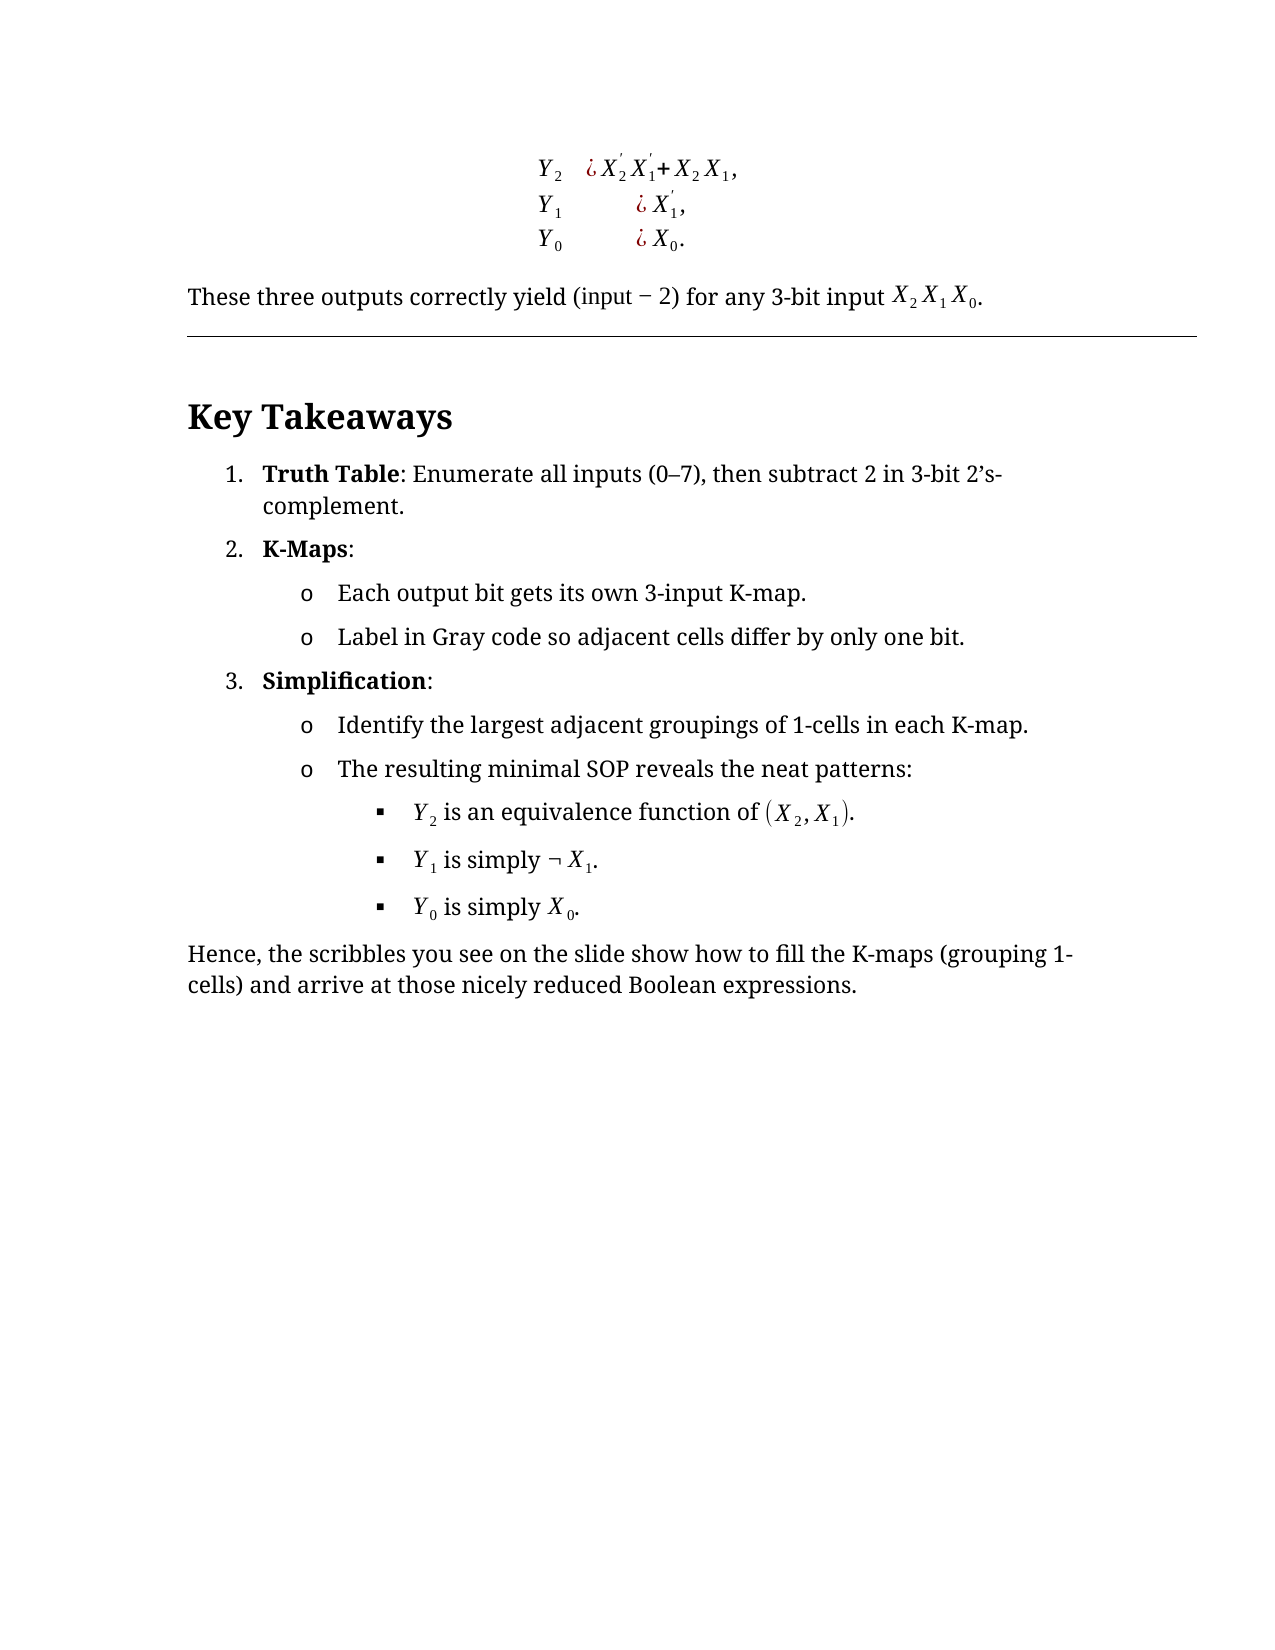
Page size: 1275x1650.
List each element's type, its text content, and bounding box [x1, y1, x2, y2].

list Identify the largest adjacent groupings of 1‐cells in each K‐map. [300, 709, 1087, 740]
list The resulting minimal SOP reveals the neat patterns: [300, 752, 1087, 784]
list Simplification: [225, 665, 1087, 696]
list Label in Gray code so adjacent cells differ by only one bit. [300, 621, 1087, 652]
list K‐Maps: [225, 533, 1087, 565]
list is simply . [375, 891, 1087, 926]
list Each output bit gets its own 3‐input K‐map. [300, 577, 1087, 608]
text These three outputs correctly yield for any 3‐bit input . [187, 280, 1087, 312]
list is an equivalence function of . [375, 796, 1087, 831]
list Truth Table: Enumerate all inputs (0–7), then subtract 2 in 3‐bit 2’s‐complement. [225, 458, 1087, 521]
list is simply . [375, 844, 1087, 878]
text Hence, the scribbles you see on the slide show how to fill the K‐maps (grouping 1‐cells) and arrive at those nicely reduced Boolean expressions. [187, 938, 1087, 1001]
text Key Takeaways [187, 393, 1087, 440]
